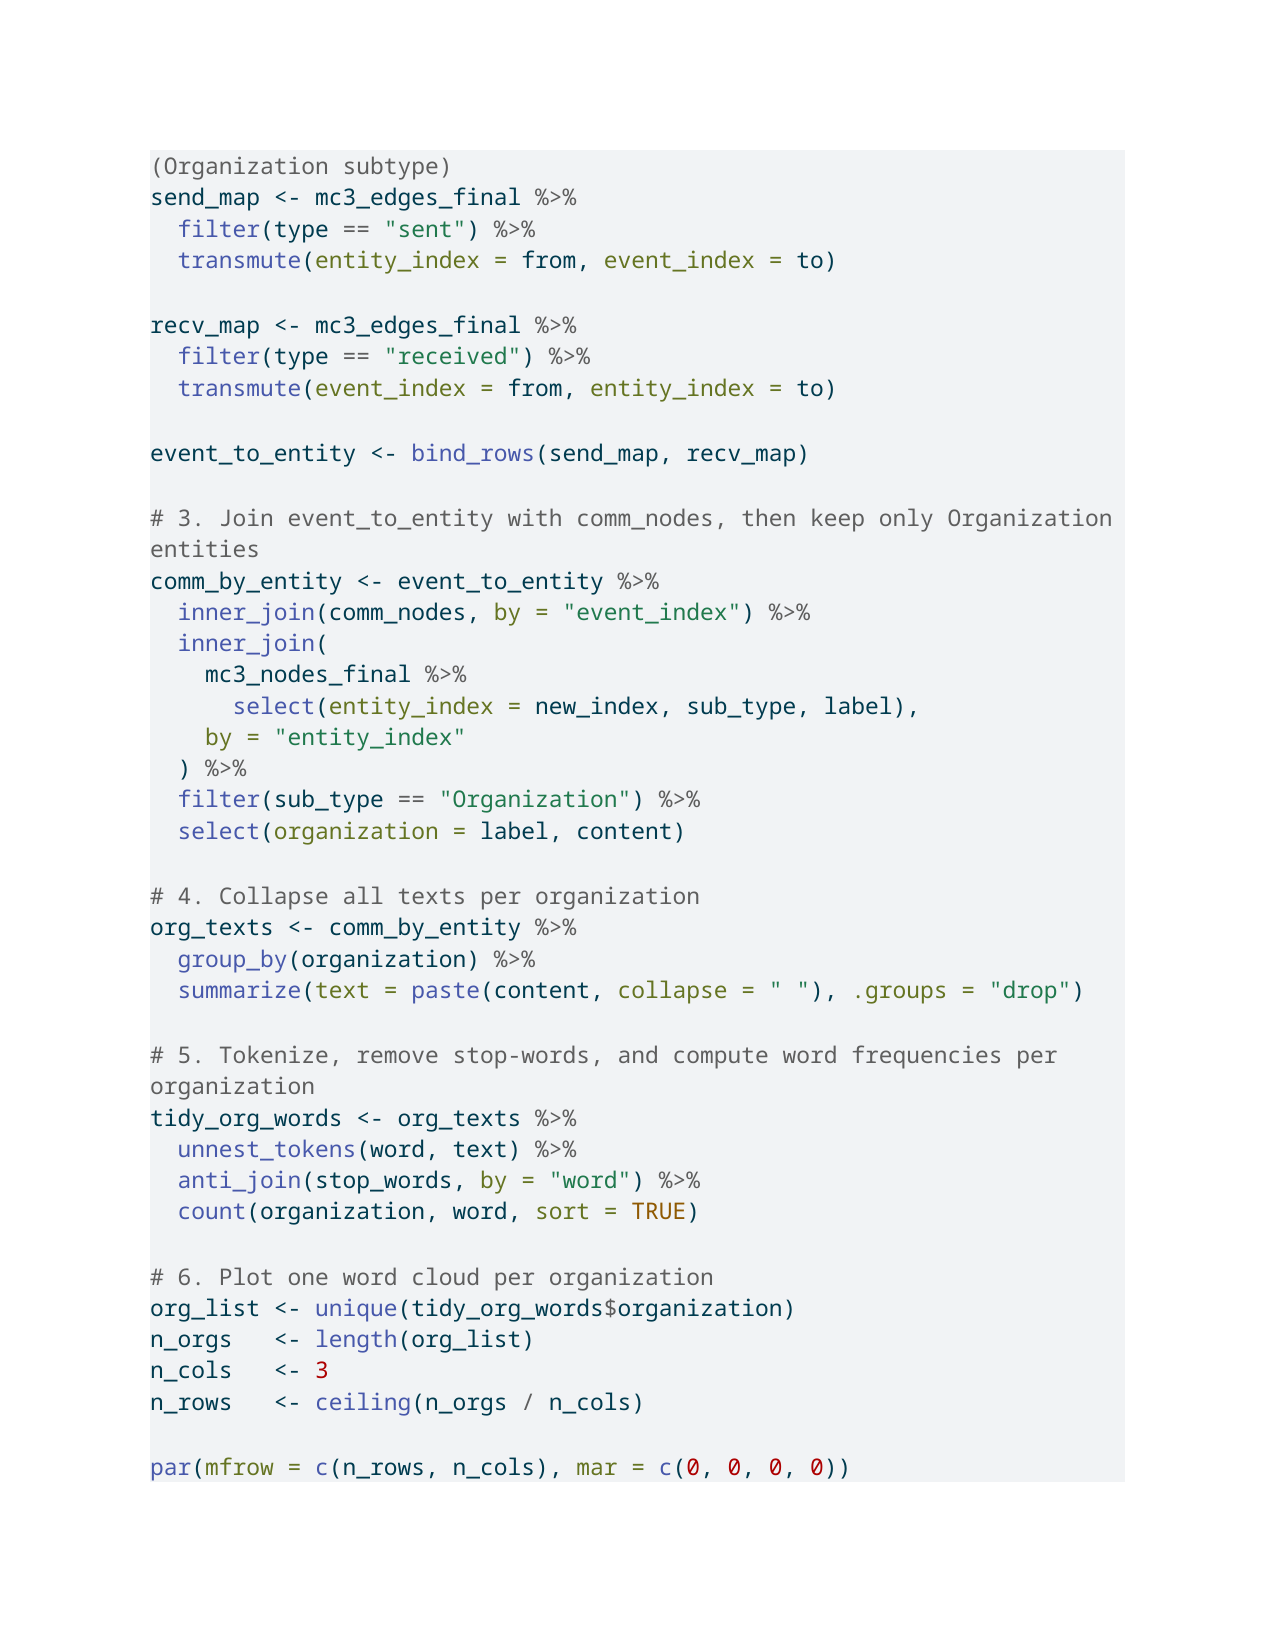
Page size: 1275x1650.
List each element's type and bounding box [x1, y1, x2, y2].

text [150, 150, 1125, 1482]
